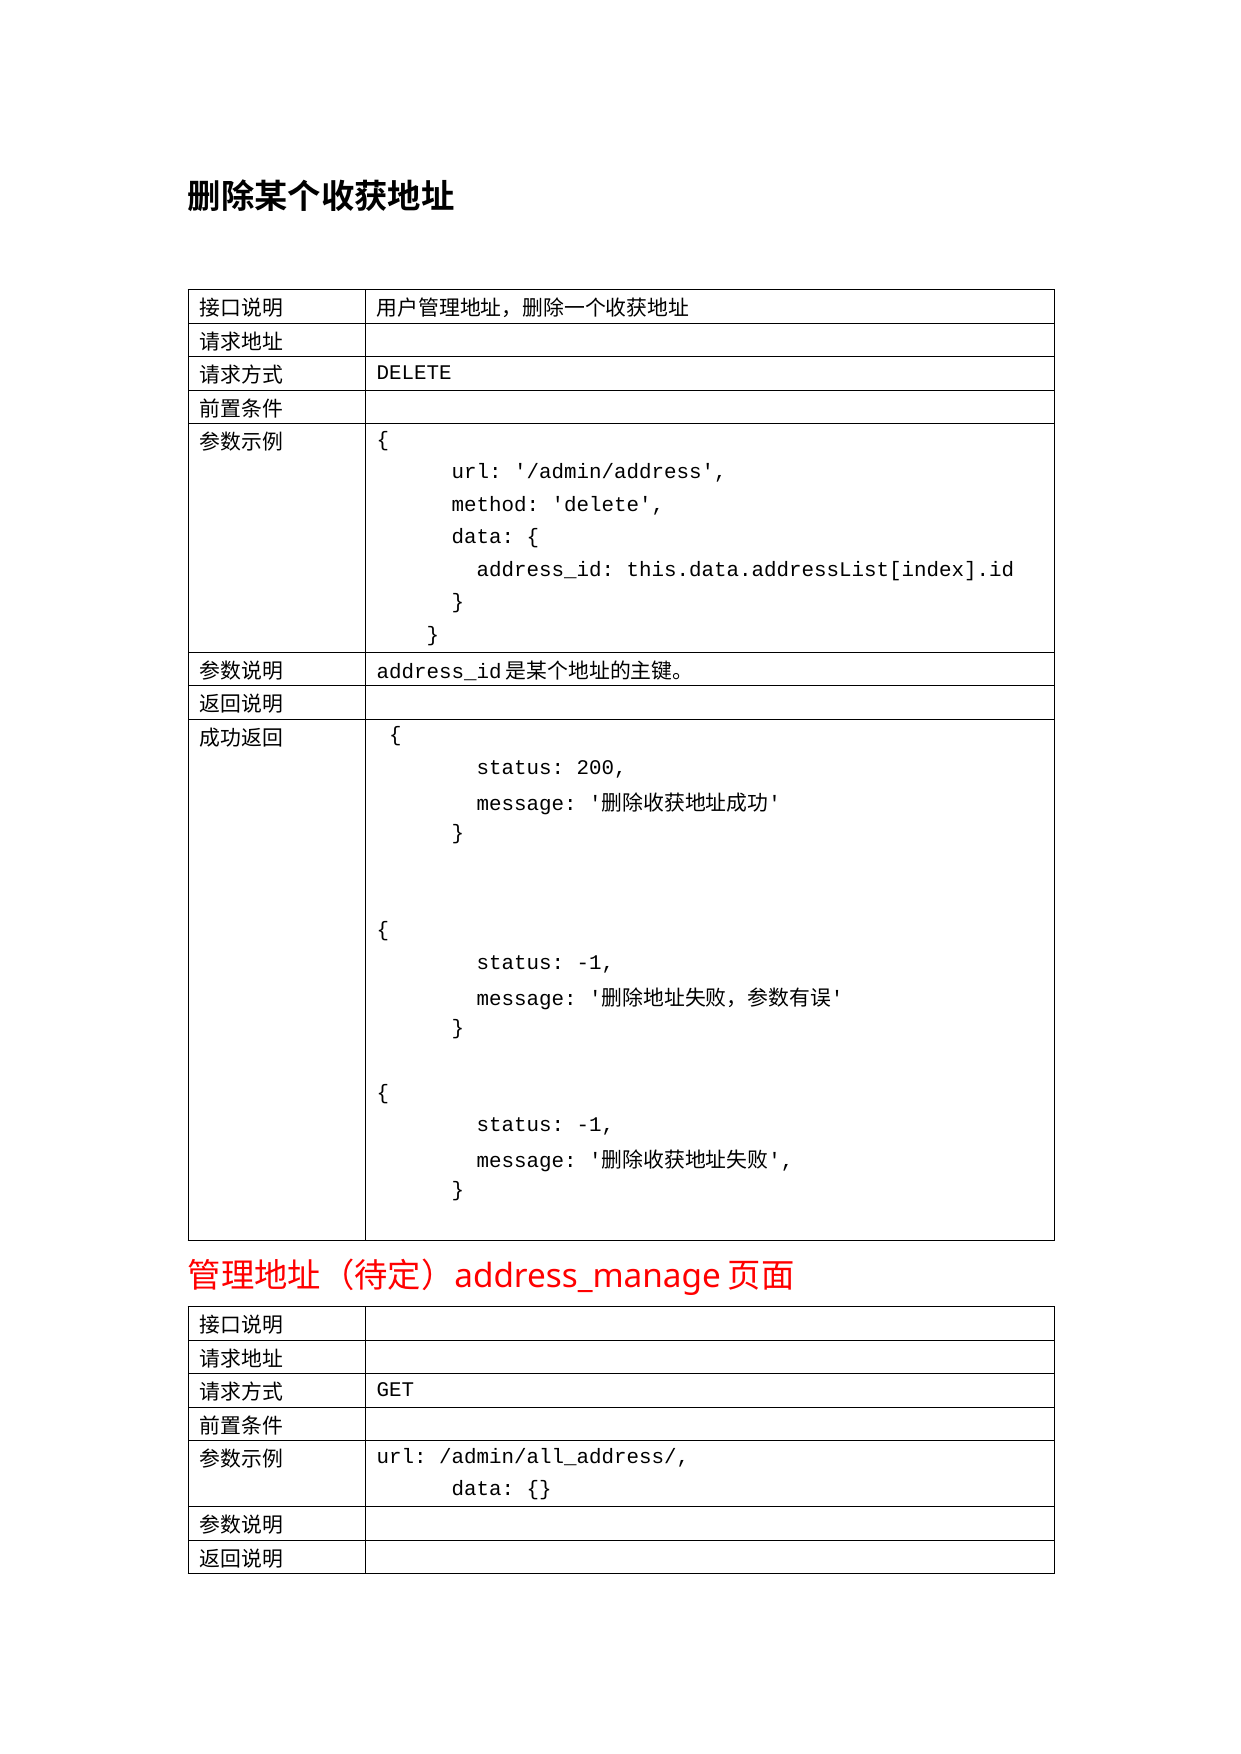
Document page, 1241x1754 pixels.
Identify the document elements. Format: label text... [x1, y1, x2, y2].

table_cell 参数示例 [189, 1441, 365, 1506]
table_cell 前置条件 [189, 391, 365, 423]
table_header 接口说明 [189, 1307, 365, 1339]
table_cell [366, 1541, 1054, 1573]
text 管理地址（待定）address_manage页面 [187, 1241, 1053, 1306]
table_cell [366, 686, 1054, 719]
table_cell [366, 1507, 1054, 1540]
table_cell [366, 1408, 1054, 1440]
table_cell 参数示例 [189, 424, 365, 652]
table_header [366, 1307, 1054, 1339]
table_cell 返回说明 [189, 686, 365, 719]
table_cell GET [366, 1374, 1054, 1407]
table_cell 返回说明 [189, 1541, 365, 1573]
table_cell 参数说明 [189, 653, 365, 685]
table_cell 请求方式 [189, 357, 365, 390]
table_cell 前置条件 [189, 1408, 365, 1440]
table_cell 参数说明 [189, 1507, 365, 1540]
table_cell { status: 200, message: '删除收获地址成功' } { status: -1, message: '删除地址失败，参数有误' } { status: -1, message: '删除收获地址失败', } [366, 720, 1054, 1240]
table_cell 成功返回 [189, 720, 365, 1240]
table_cell { url: '/admin/address', method: 'delete', data: { address_id: this.data.addressList[index].id } } [366, 424, 1054, 652]
table_cell [366, 324, 1054, 356]
table_cell url: /admin/all_address/, data: {} [366, 1441, 1054, 1506]
subtitle 删除某个收获地址 [187, 162, 1053, 227]
table_header 用户管理地址，删除一个收获地址 [366, 290, 1054, 323]
table_cell [366, 1341, 1054, 1373]
table_cell address_id是某个地址的主键。 [366, 653, 1054, 685]
table_cell DELETE [366, 357, 1054, 390]
table_cell 请求方式 [189, 1374, 365, 1407]
table_header 接口说明 [189, 290, 365, 323]
table_cell [366, 391, 1054, 423]
table_cell 请求地址 [189, 324, 365, 356]
table_cell 请求地址 [189, 1341, 365, 1373]
